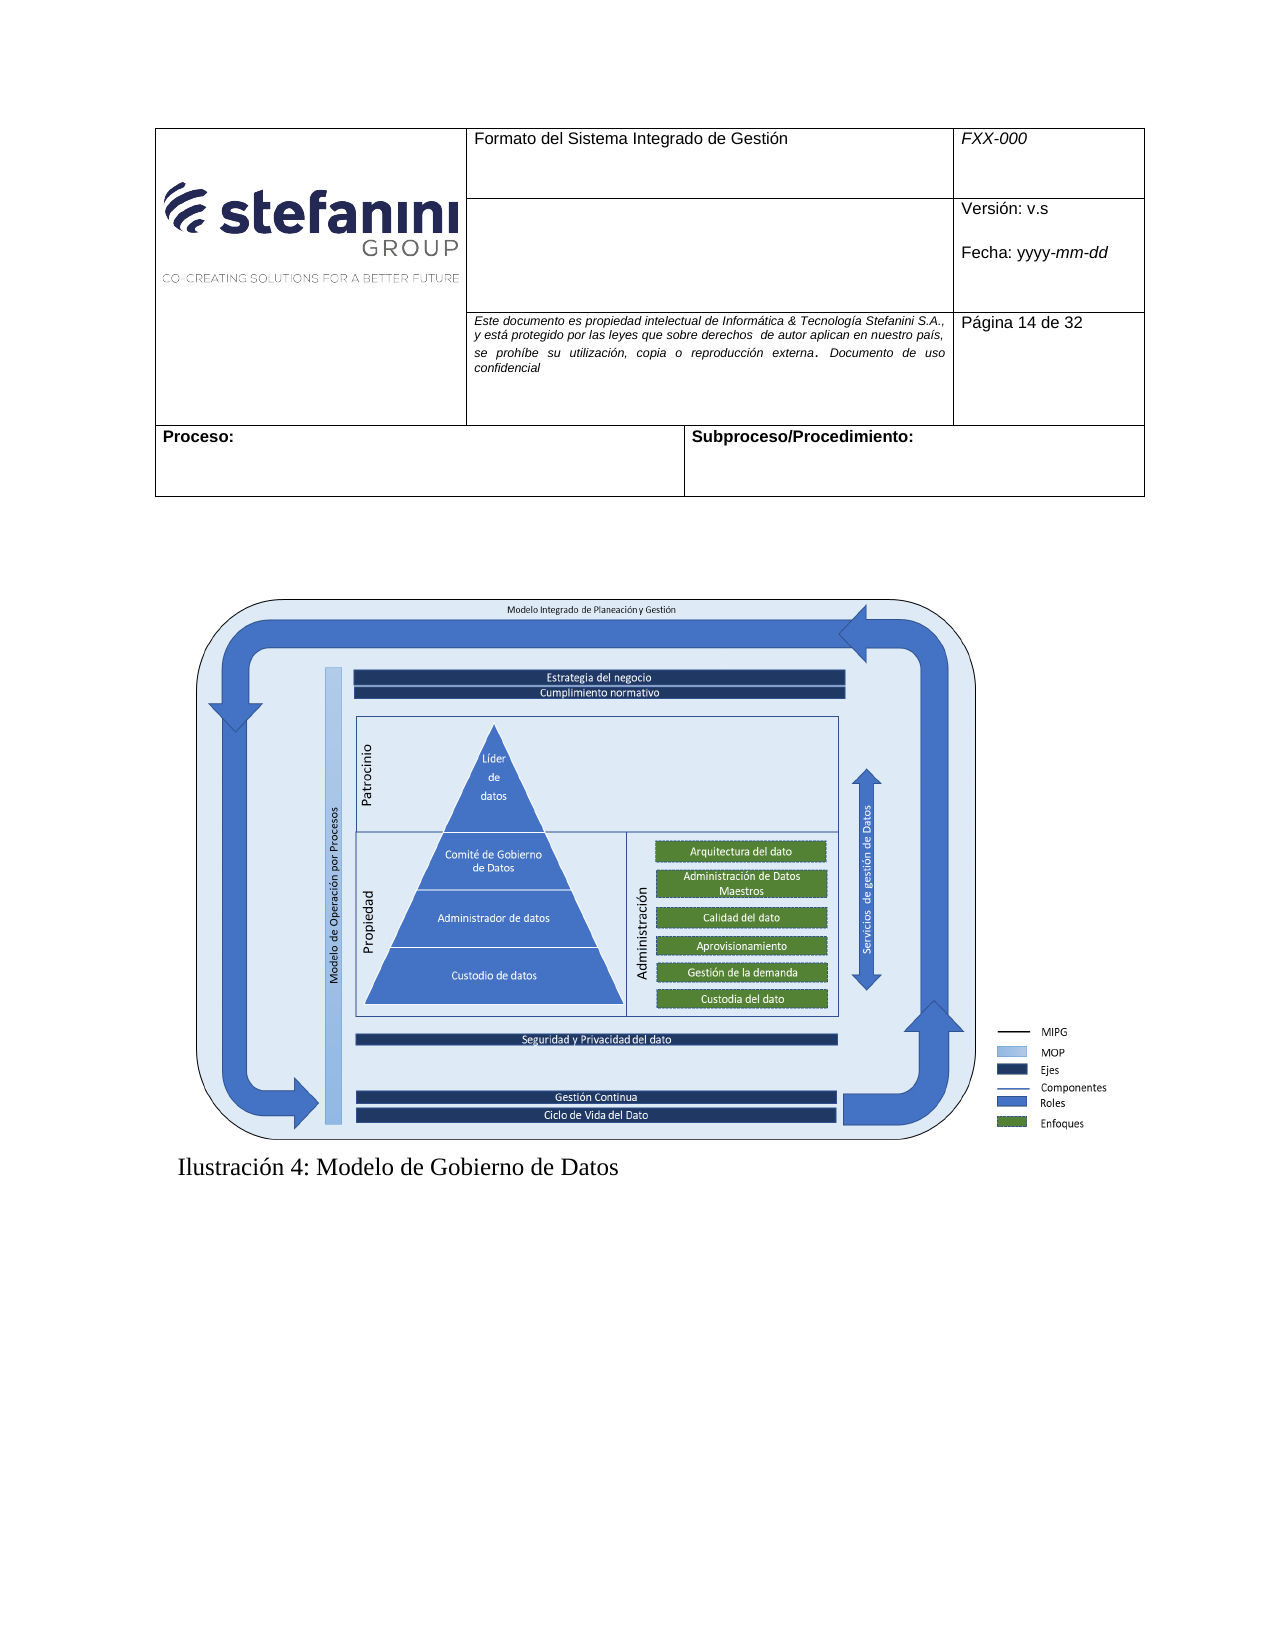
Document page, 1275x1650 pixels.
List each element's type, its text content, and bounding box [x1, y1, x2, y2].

picture [196, 599, 1115, 1140]
picture [162, 182, 460, 286]
text Ilustración 4: Modelo de Gobierno de Datos [177, 1152, 1098, 1180]
